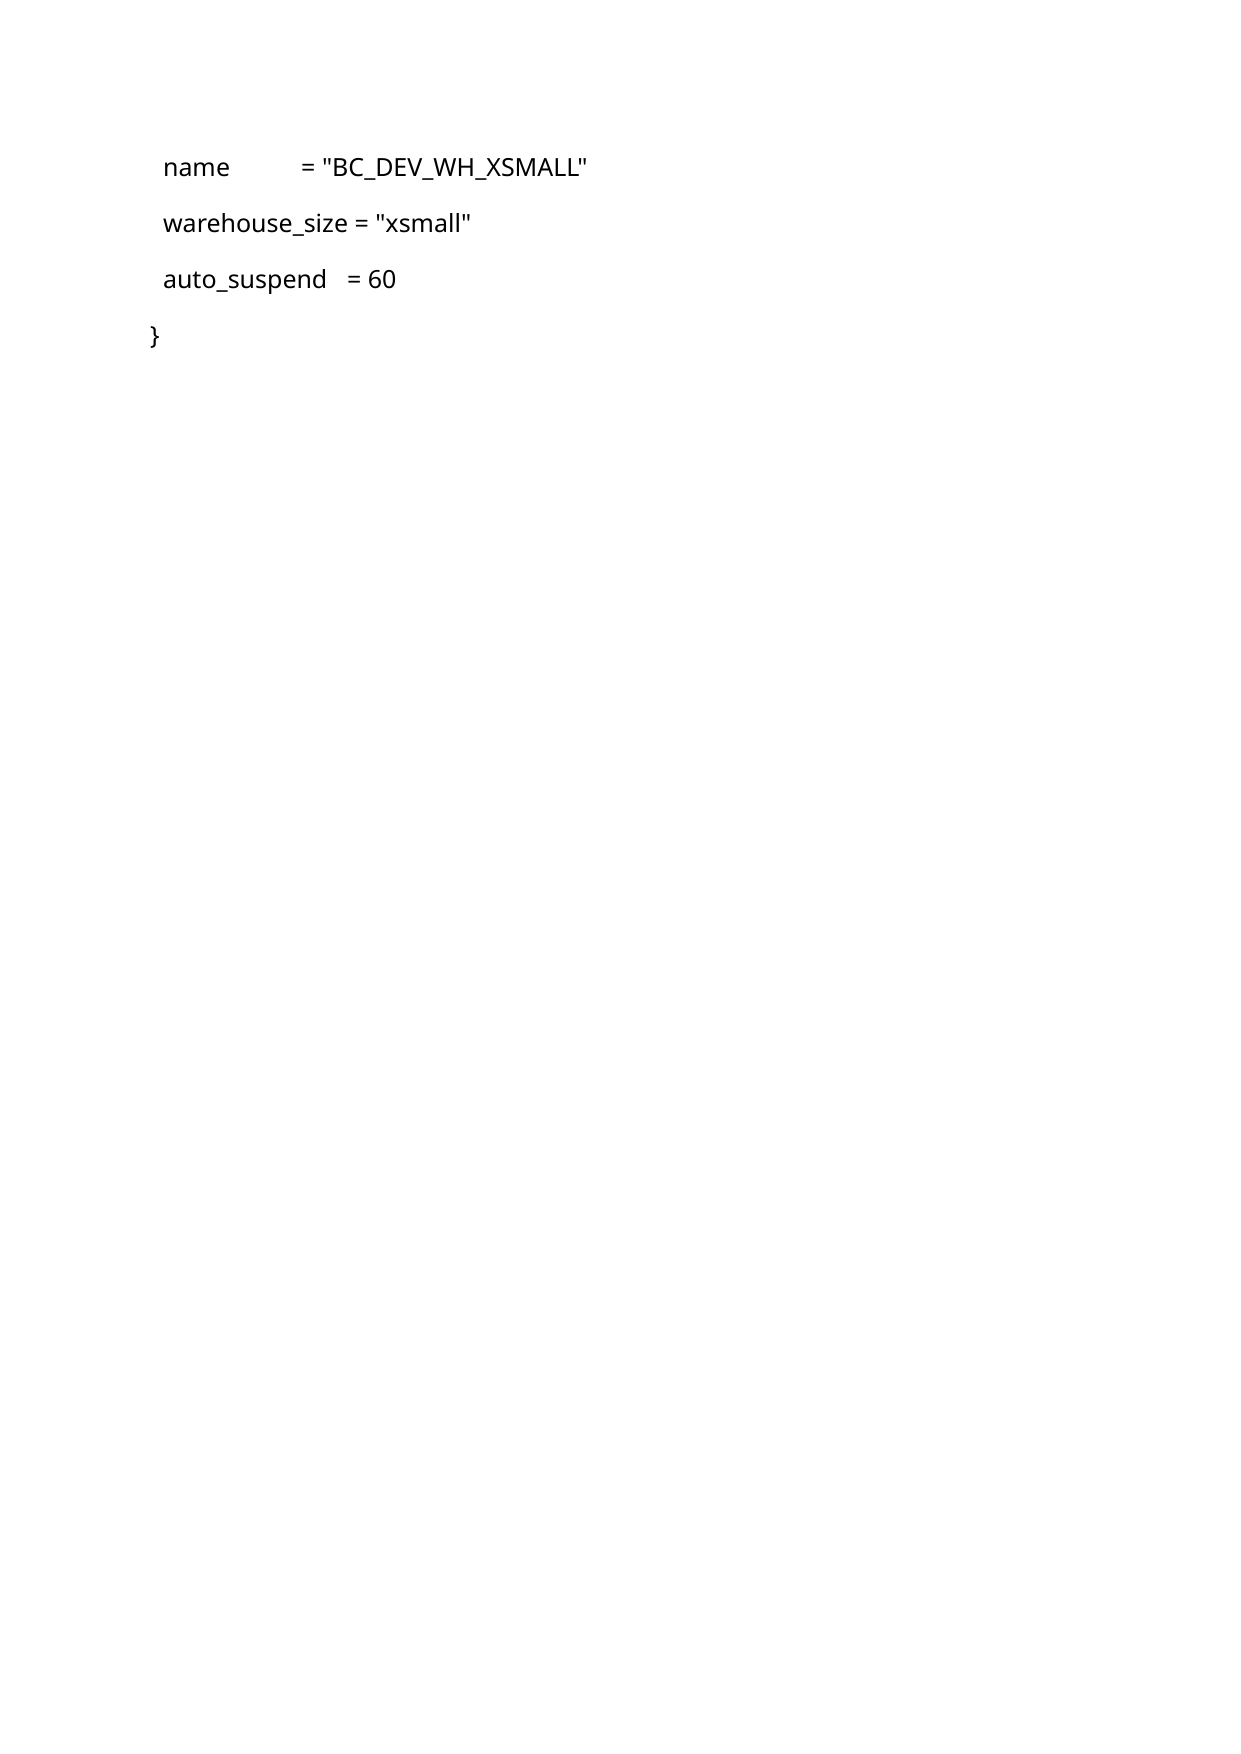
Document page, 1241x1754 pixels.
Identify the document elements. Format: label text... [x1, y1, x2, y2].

text } [150, 317, 1090, 352]
text warehouse_size = "xsmall" [150, 206, 1090, 240]
text auto_suspend = 60 [150, 262, 1090, 296]
text name = "BC_DEV_WH_XSMALL" [150, 150, 1090, 184]
